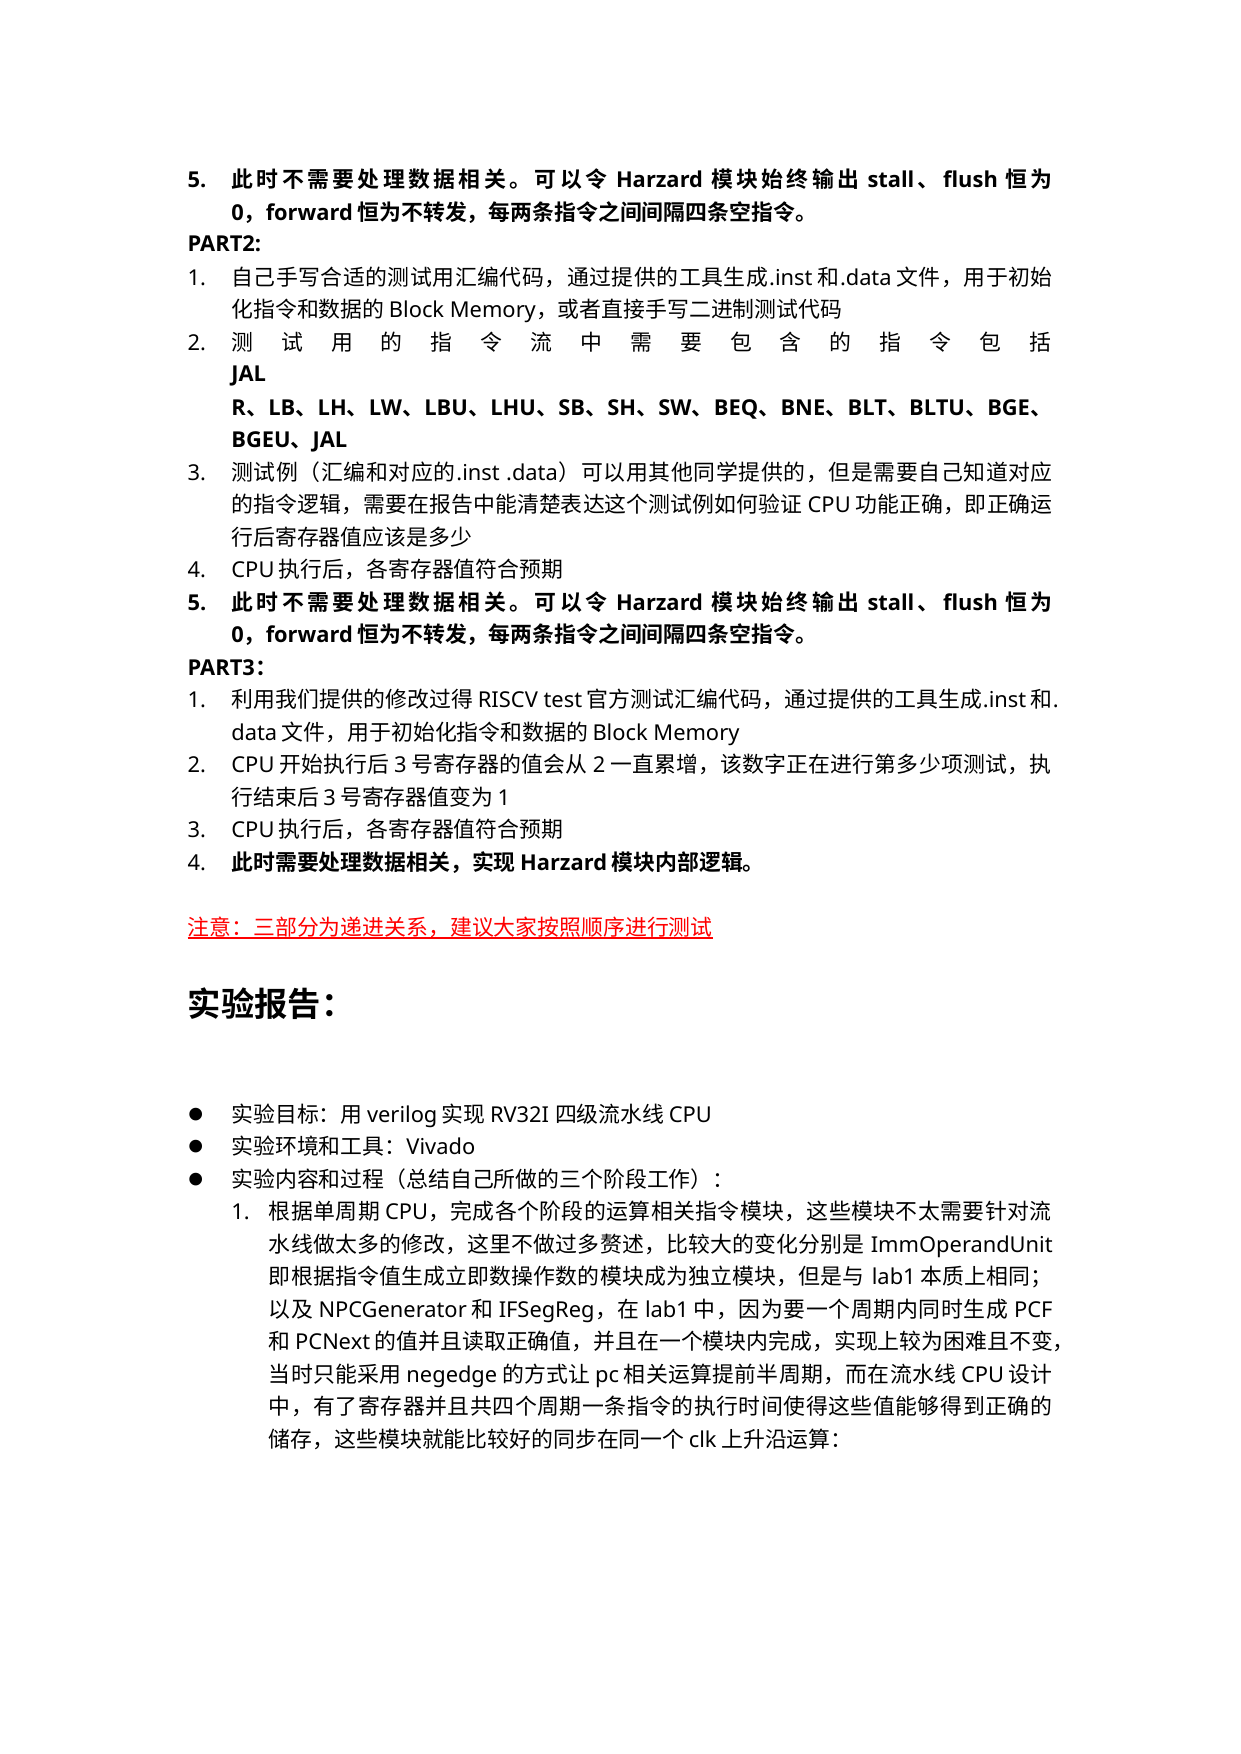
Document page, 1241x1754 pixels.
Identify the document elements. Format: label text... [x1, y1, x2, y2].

list 实验目标：用verilog实现RV32I 四级流水线CPU [187, 1096, 1053, 1129]
subtitle 实验报告： [187, 969, 1053, 1034]
text PART3： [187, 649, 1053, 682]
list CPU执行后，各寄存器值符合预期 [187, 812, 1053, 844]
list CPU开始执行后3号寄存器的值会从2一直累增，该数字正在进行第多少项测试，执行结束后3号寄存器值变为1 [187, 747, 1053, 812]
list 此时不需要处理数据相关。可以令Harzard模块始终输出stall、flush恒为0，forward恒为不转发，每两条指令之间间隔四条空指令。 [187, 162, 1053, 227]
list 测试用的指令流中需要包含的指令包括JALR、LB、LH、LW、LBU、LHU、SB、SH、SW、BEQ、BNE、BLT、BLTU、BGE、BGEU、JAL [187, 324, 1053, 454]
list 此时不需要处理数据相关。可以令Harzard模块始终输出stall、flush恒为0，forward恒为不转发，每两条指令之间间隔四条空指令。 [187, 584, 1053, 649]
list CPU执行后，各寄存器值符合预期 [187, 552, 1053, 584]
text PART2: [187, 227, 1053, 259]
list 测试例（汇编和对应的.inst .data）可以用其他同学提供的，但是需要自己知道对应的指令逻辑，需要在报告中能清楚表达这个测试例如何验证CPU功能正确，即正确运行后寄存器值应该是多少 [187, 454, 1053, 552]
text 注意：三部分为递进关系，建议大家按照顺序进行测试 [187, 909, 1053, 942]
list 实验内容和过程（总结自己所做的三个阶段工作）： [187, 1161, 1053, 1194]
list 此时需要处理数据相关，实现Harzard模块内部逻辑。 [187, 844, 1053, 877]
list 利用我们提供的修改过得RISCV test官方测试汇编代码，通过提供的工具生成.inst和.data文件，用于初始化指令和数据的Block Memory [187, 682, 1053, 747]
list 自己手写合适的测试用汇编代码，通过提供的工具生成.inst和.data文件，用于初始化指令和数据的Block Memory，或者直接手写二进制测试代码 [187, 259, 1053, 324]
list 实验环境和工具：Vivado [187, 1129, 1053, 1161]
list 根据单周期CPU，完成各个阶段的运算相关指令模块，这些模块不太需要针对流水线做太多的修改，这里不做过多赘述，比较大的变化分别是ImmOperandUnit即根据指令值生成立即数操作数的模块成为独立模块，但是与lab1本质上相同；以及NPCGenerator和IFSegReg，在lab1中，因为要一个周期内同时生成PCF和PCNext的值并且读取正确值，并且在一个模块内完成，实现上较为困难且不变，当时只能采用negedge的方式让pc相关运算提前半周期，而在流水线CPU设计中，有了寄存器并且共四个周期一条指令的执行时间使得这些值能够得到正确的储存，这些模块就能比较好的同步在同一个clk上升沿运算： [231, 1194, 1053, 1454]
